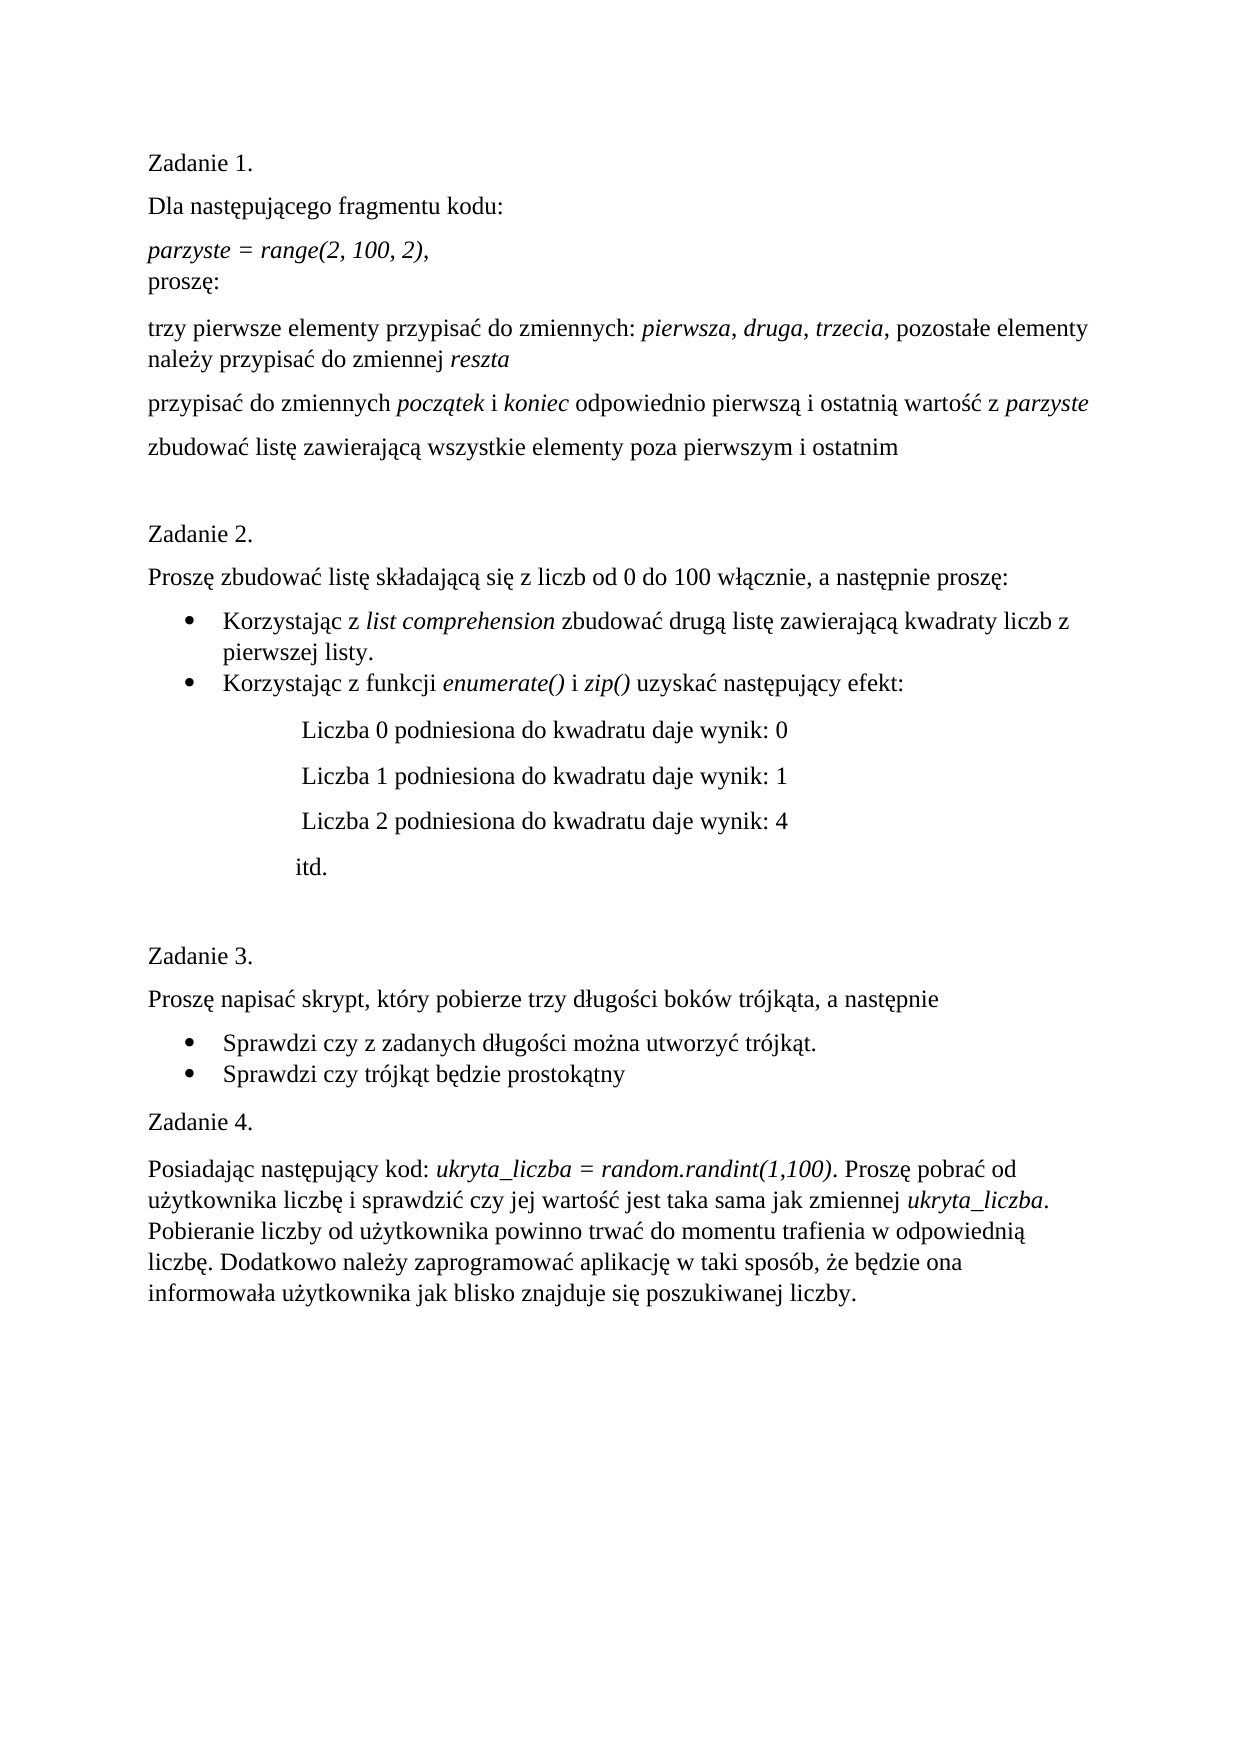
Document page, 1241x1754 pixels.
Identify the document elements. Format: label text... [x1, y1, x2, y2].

list Sprawdzi czy z zadanych długości można utworzyć trójkąt. [185, 1028, 1093, 1057]
text Zadanie 1. [148, 148, 1093, 176]
text Zadanie 3. [148, 941, 1093, 969]
text Dla następującego fragmentu kodu: [148, 191, 1093, 220]
text przypisać do zmiennych początek i koniec odpowiednio pierwszą i ostatnią wartość z parzyste [148, 388, 1093, 417]
text Posiadając następujący kod: ukryta_liczba = random.randint(1,100). Proszę pobrać od użytkownika liczbę i sprawdzić czy jej wartość jest taka sama jak zmiennej ukryta_liczba. Pobieranie liczby od użytkownika powinno trwać do momentu trafienia w odpowiednią liczbę. Dodatkowo należy zaprogramować aplikację w taki sposób, że będzie ona informowała użytkownika jak blisko znajduje się poszukiwanej liczby. [148, 1154, 1093, 1307]
text itd. [295, 852, 1093, 881]
list proszę: [148, 266, 1093, 294]
text Zadanie 2. [148, 519, 1093, 547]
text Zadanie 4. [148, 1107, 1093, 1135]
text Proszę zbudować listę składającą się z liczb od 0 do 100 włącznie, a następnie proszę: [148, 562, 1093, 591]
list Korzystając z list comprehension zbudować drugą listę zawierającą kwadraty liczb z pierwszej listy. [185, 606, 1093, 666]
list Korzystając z funkcji enumerate() i zip() uzyskać następujący efekt: [185, 668, 1093, 697]
list parzyste = range(2, 100, 2), [148, 235, 1093, 263]
text Liczba 0 podniesiona do kwadratu daje wynik: 0 [295, 716, 1093, 744]
text Liczba 1 podniesiona do kwadratu daje wynik: 1 [295, 761, 1093, 790]
text trzy pierwsze elementy przypisać do zmiennych: pierwsza, druga, trzecia, pozostałe elementy należy przypisać do zmiennej reszta [148, 313, 1093, 373]
text Proszę napisać skrypt, który pobierze trzy długości boków trójkąta, a następnie [148, 984, 1093, 1013]
text Liczba 2 podniesiona do kwadratu daje wynik: 4 [295, 806, 1093, 835]
list Sprawdzi czy trójkąt będzie prostokątny [185, 1059, 1093, 1088]
text zbudować listę zawierającą wszystkie elementy poza pierwszym i ostatnim [148, 432, 1093, 460]
